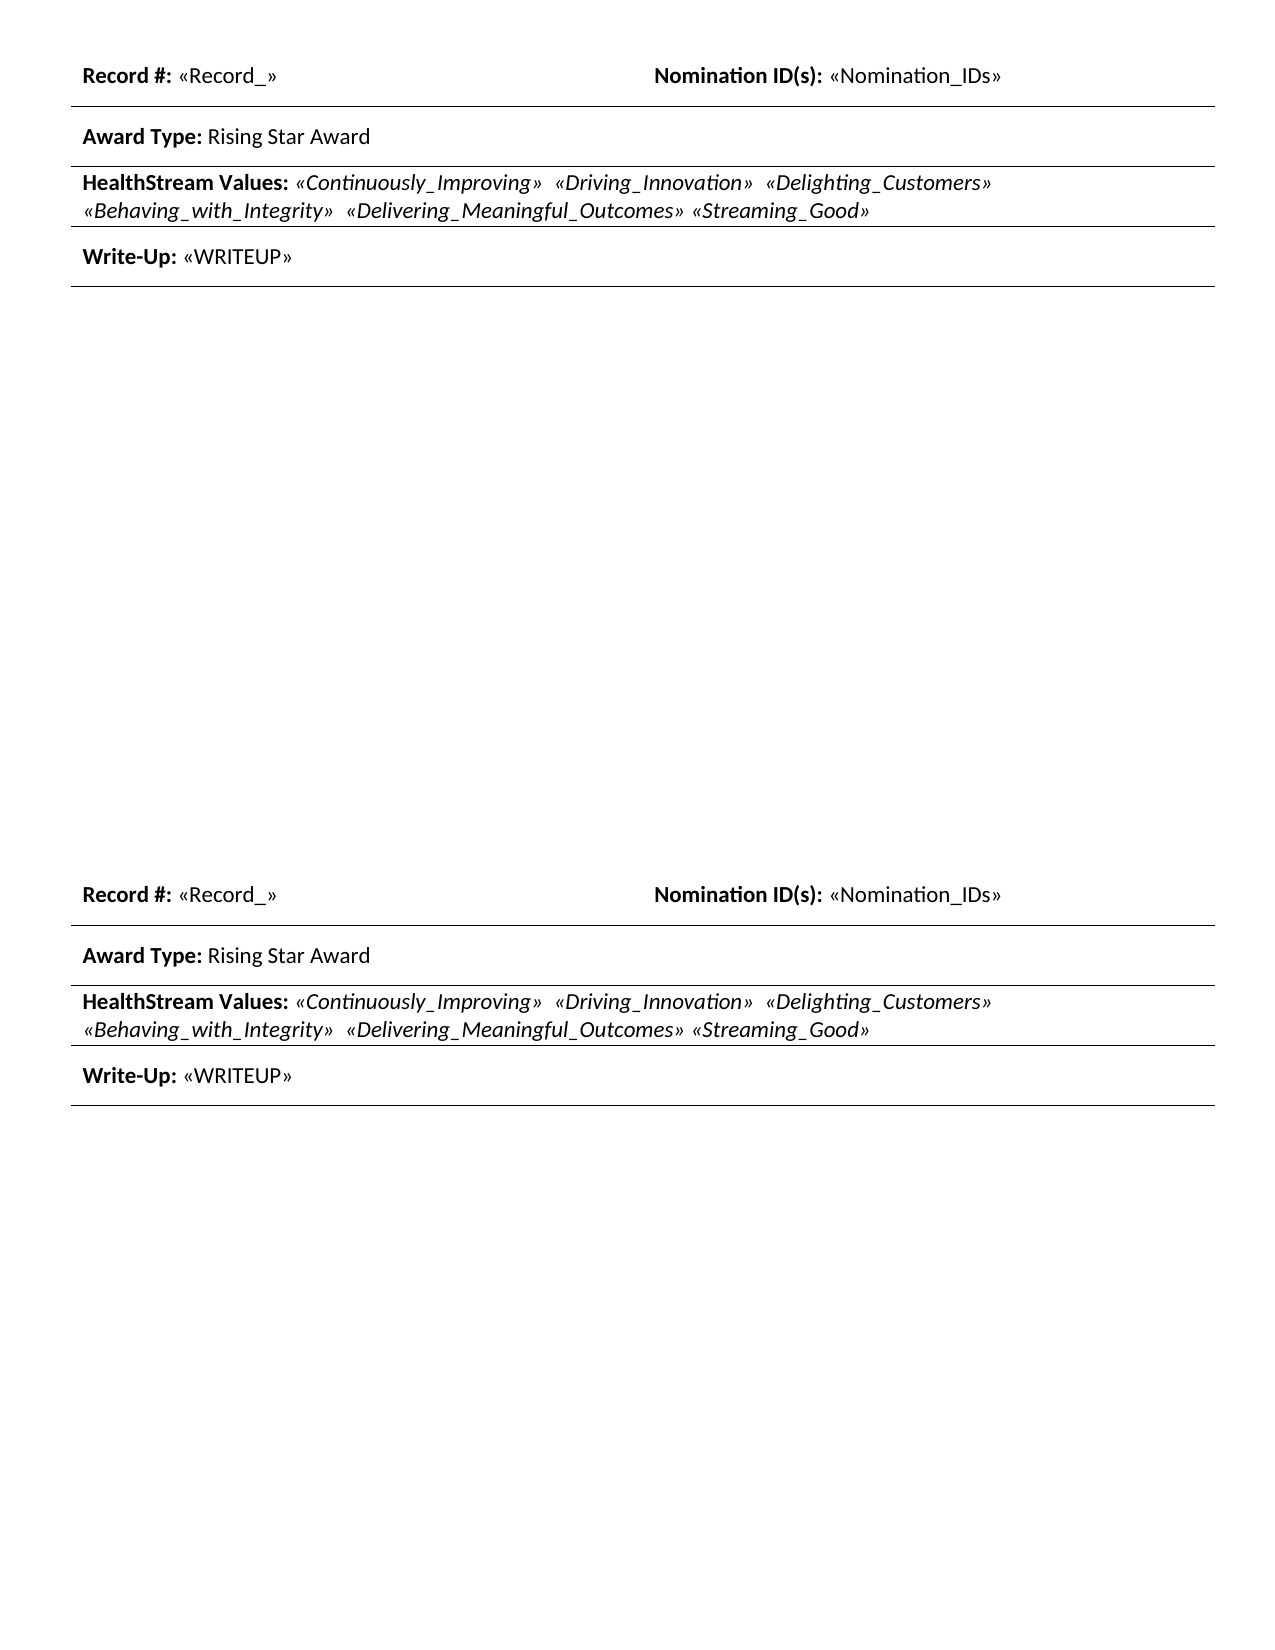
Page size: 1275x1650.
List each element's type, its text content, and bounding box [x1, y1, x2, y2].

table_header [4, 6, 1267, 825]
table_cell «Next Record» [4, 825, 1267, 1644]
